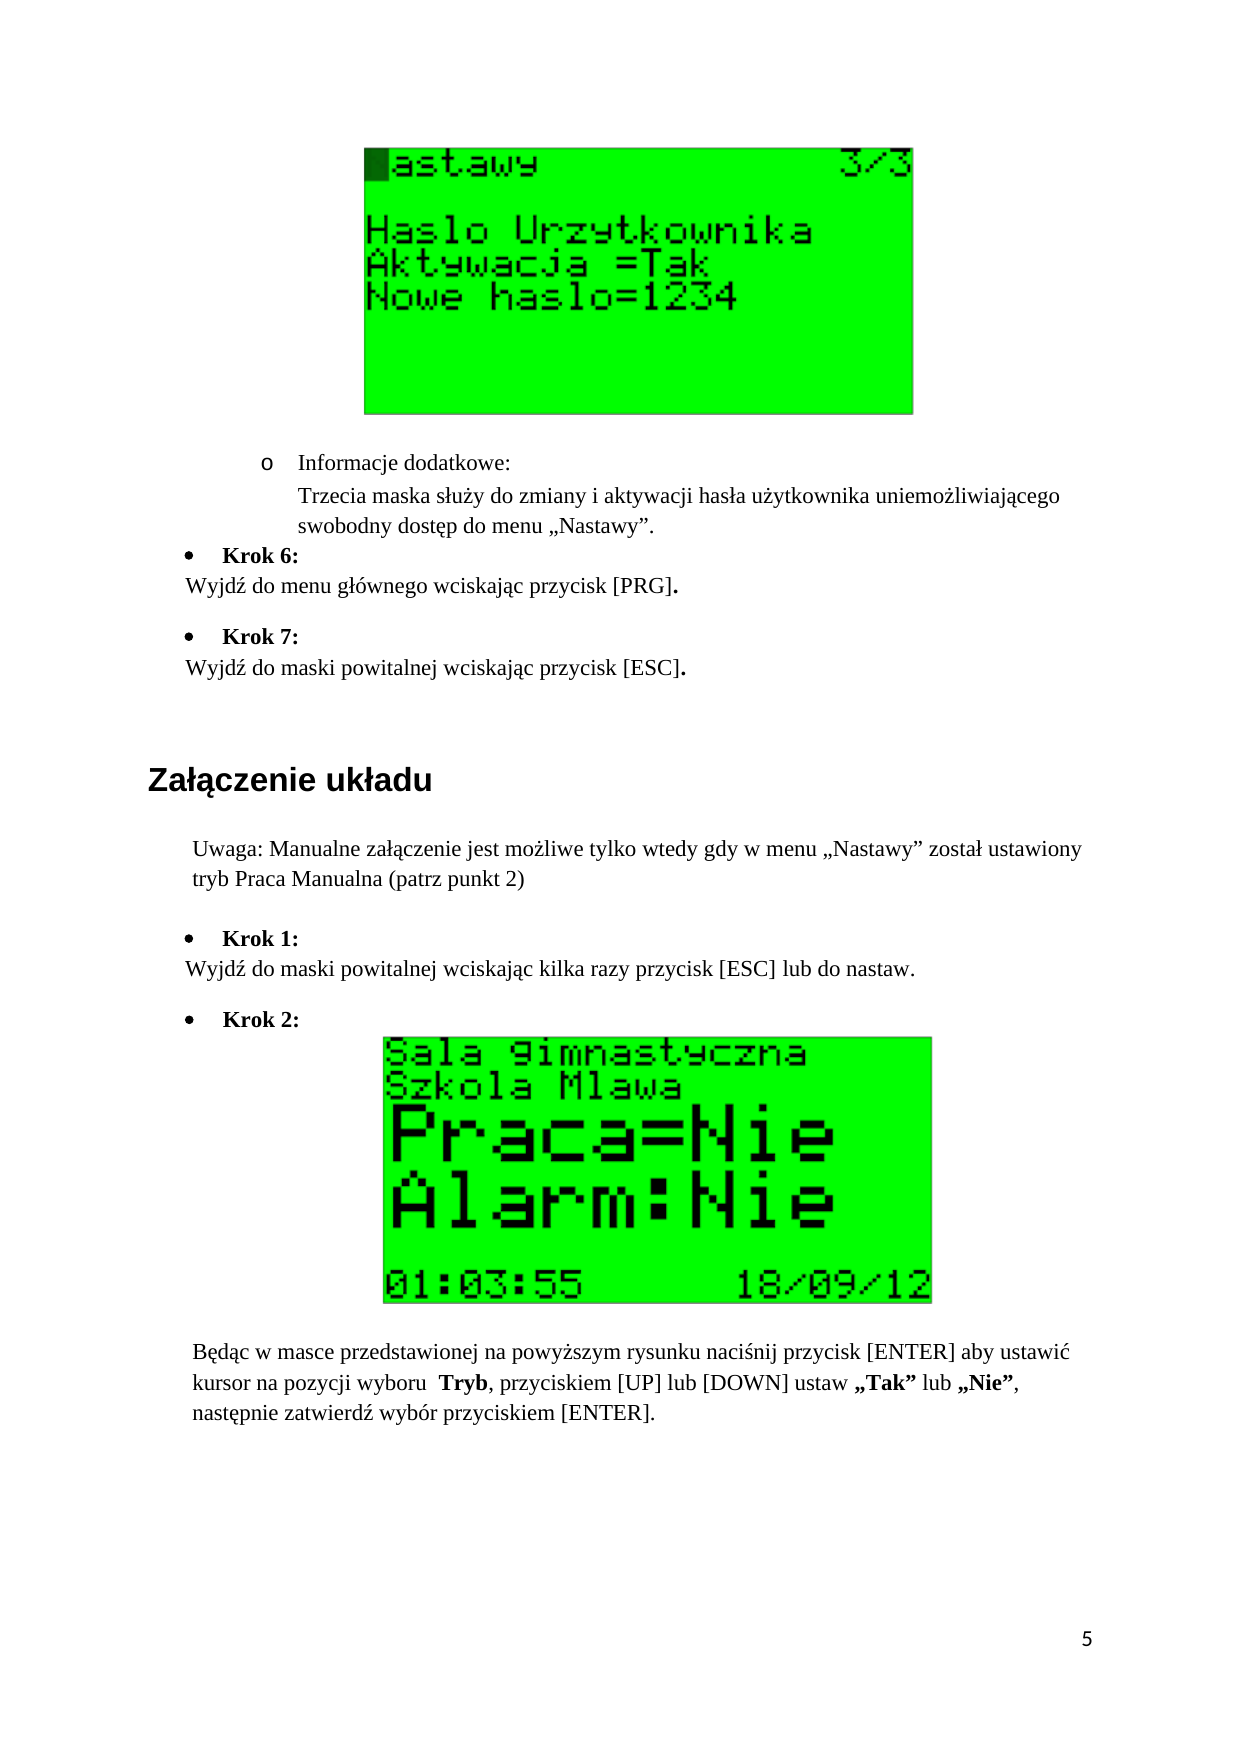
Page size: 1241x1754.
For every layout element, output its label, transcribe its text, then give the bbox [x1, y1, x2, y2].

text Wyjdź do maski powitalnej wciskając przycisk [ESC]. [185, 653, 1093, 680]
picture [363, 147, 914, 415]
list Krok 1: [185, 925, 1093, 952]
text Wyjdź do menu głównego wciskając przycisk [PRG]. [185, 572, 1093, 599]
list Będąc w masce przedstawionej na powyższym rysunku naciśnij przycisk [ENTER] aby ustawić kursor na pozycji wyboru Tryb, przyciskiem [UP] lub [DOWN] ustaw „Tak” lub „Nie”, następnie zatwierdź wybór przyciskiem [ENTER]. [192, 1338, 1093, 1425]
list Trzecia maska służy do zmiany i aktywacji hasła użytkownika uniemożliwiającego swobodny dostęp do menu „Nastawy”. [298, 482, 1093, 538]
list Uwaga: Manualne załączenie jest możliwe tylko wtedy gdy w menu „Nastawy” został ustawiony tryb Praca Manualna (patrz punkt 2) [192, 835, 1093, 891]
picture [382, 1036, 933, 1304]
list Krok 2: [185, 1007, 1093, 1033]
text Wyjdź do maski powitalnej wciskając kilka razy przycisk [ESC] lub do nastaw. [148, 956, 1093, 982]
list Informacje dodatkowe: [260, 449, 1093, 477]
subtitle Załączenie układu [148, 760, 1093, 798]
list Krok 7: [185, 623, 1093, 650]
list Krok 6: [185, 542, 1093, 568]
